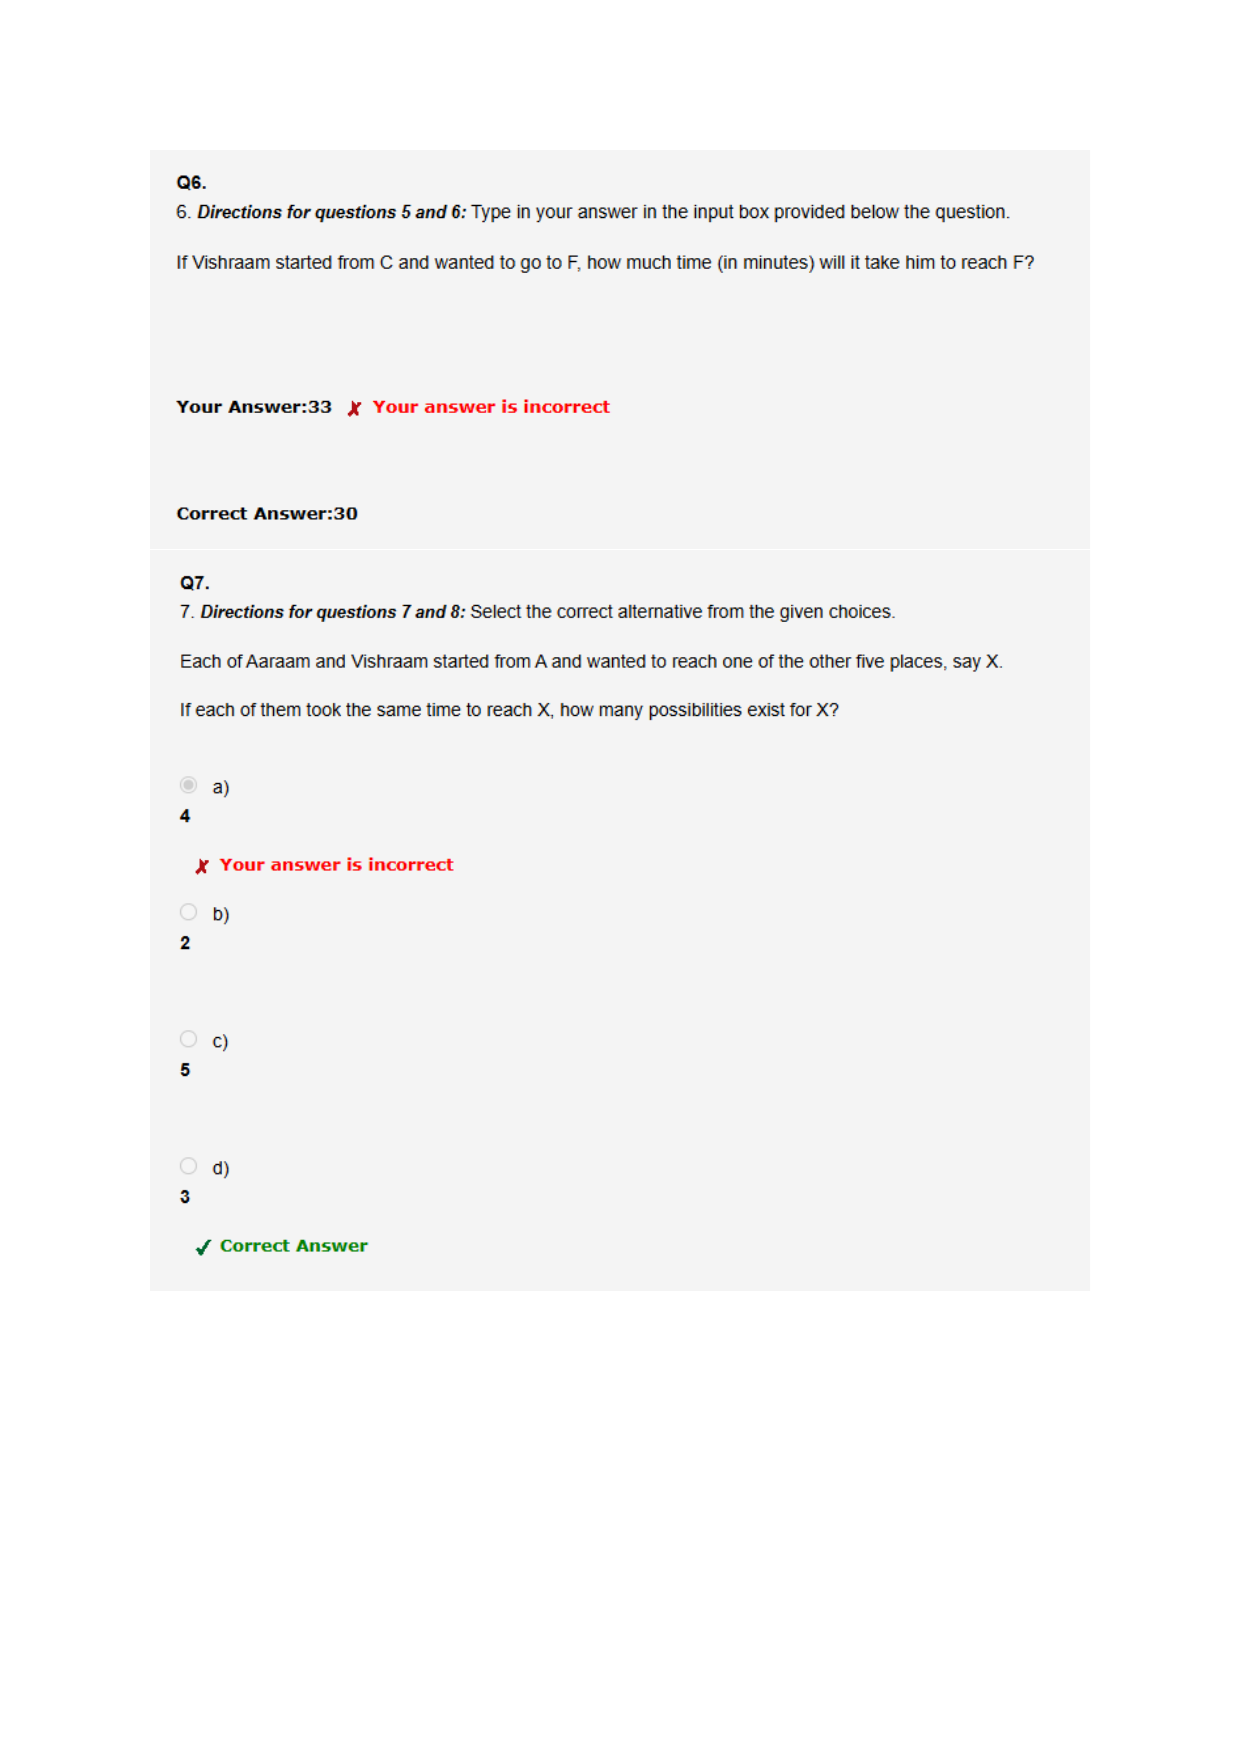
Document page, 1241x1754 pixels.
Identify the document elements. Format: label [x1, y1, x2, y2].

picture [150, 150, 1091, 549]
picture [150, 550, 1091, 1291]
